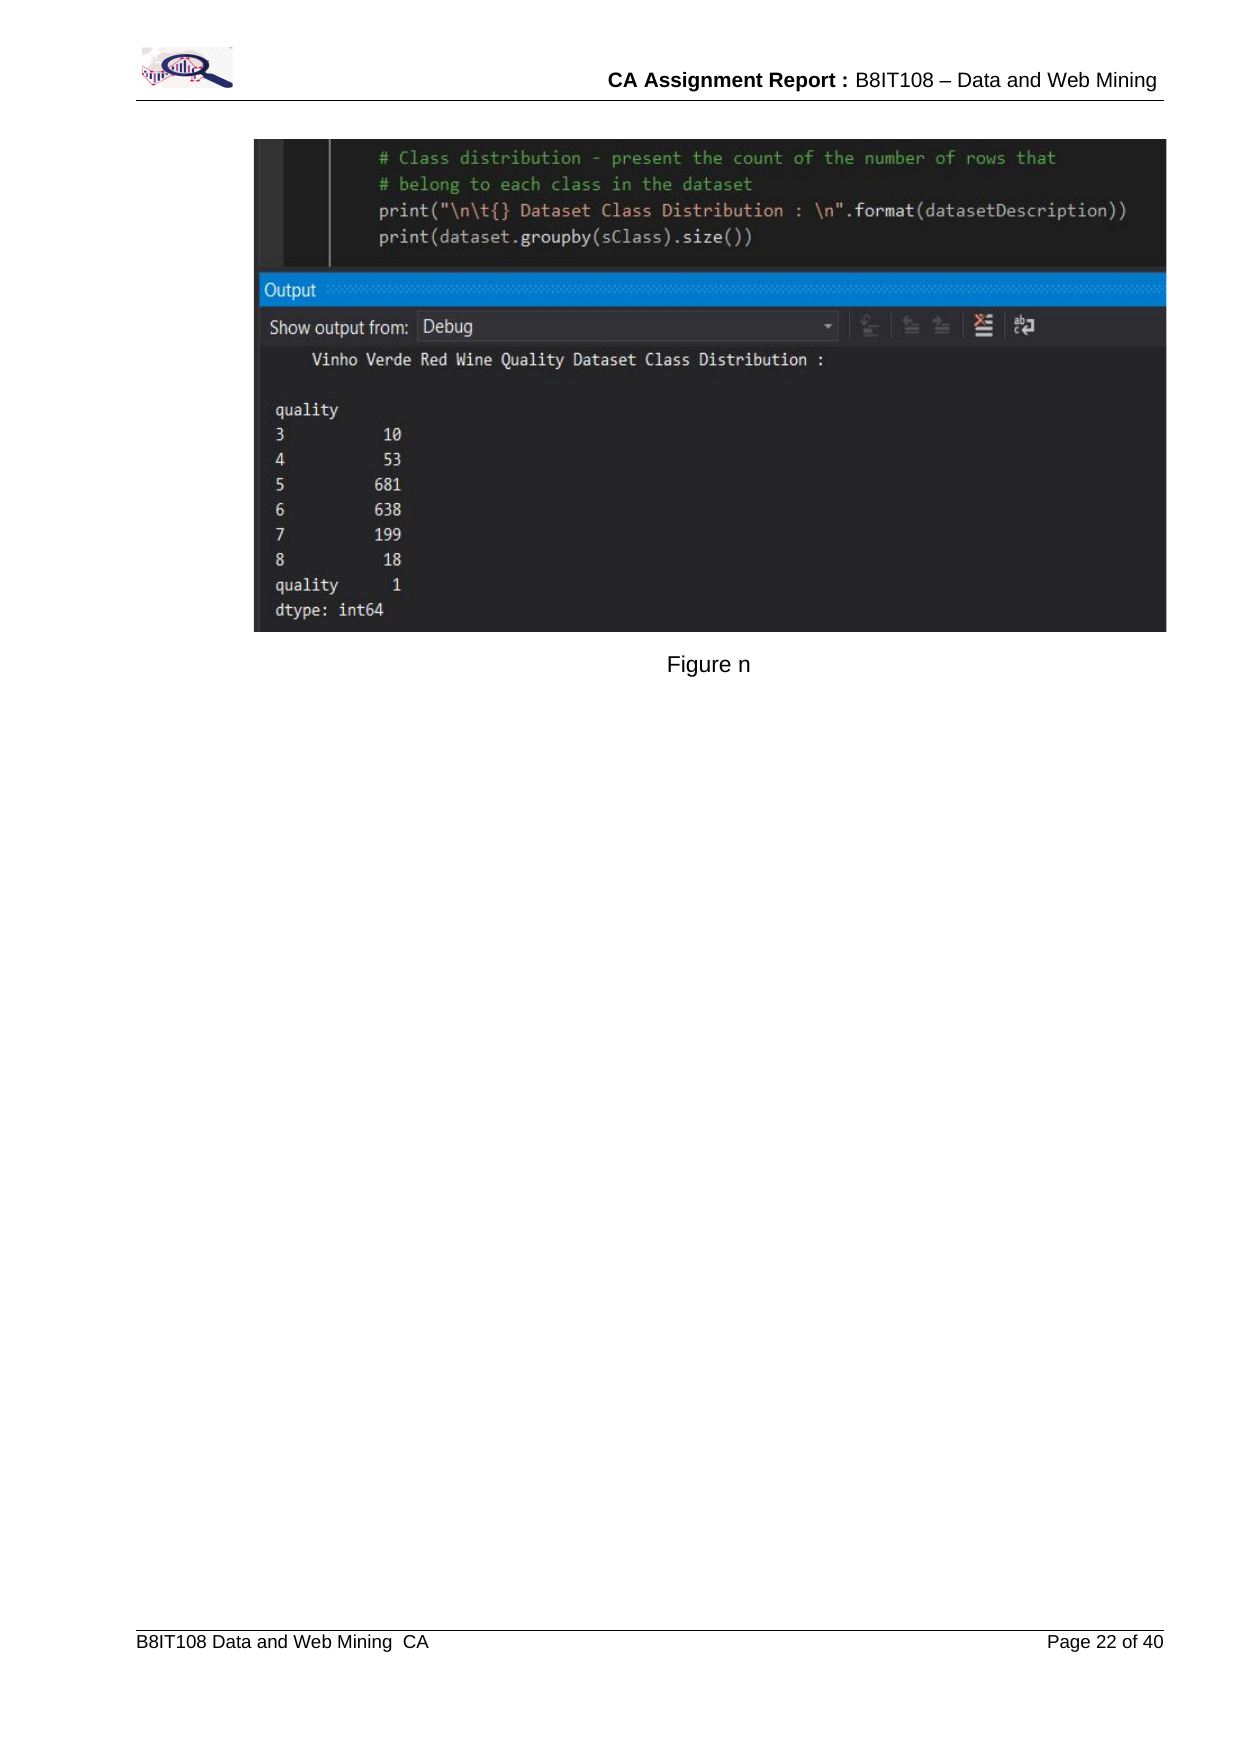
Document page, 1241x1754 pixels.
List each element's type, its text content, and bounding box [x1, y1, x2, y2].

text Figure n [254, 650, 1163, 677]
picture [253, 139, 1167, 632]
picture [142, 47, 233, 88]
